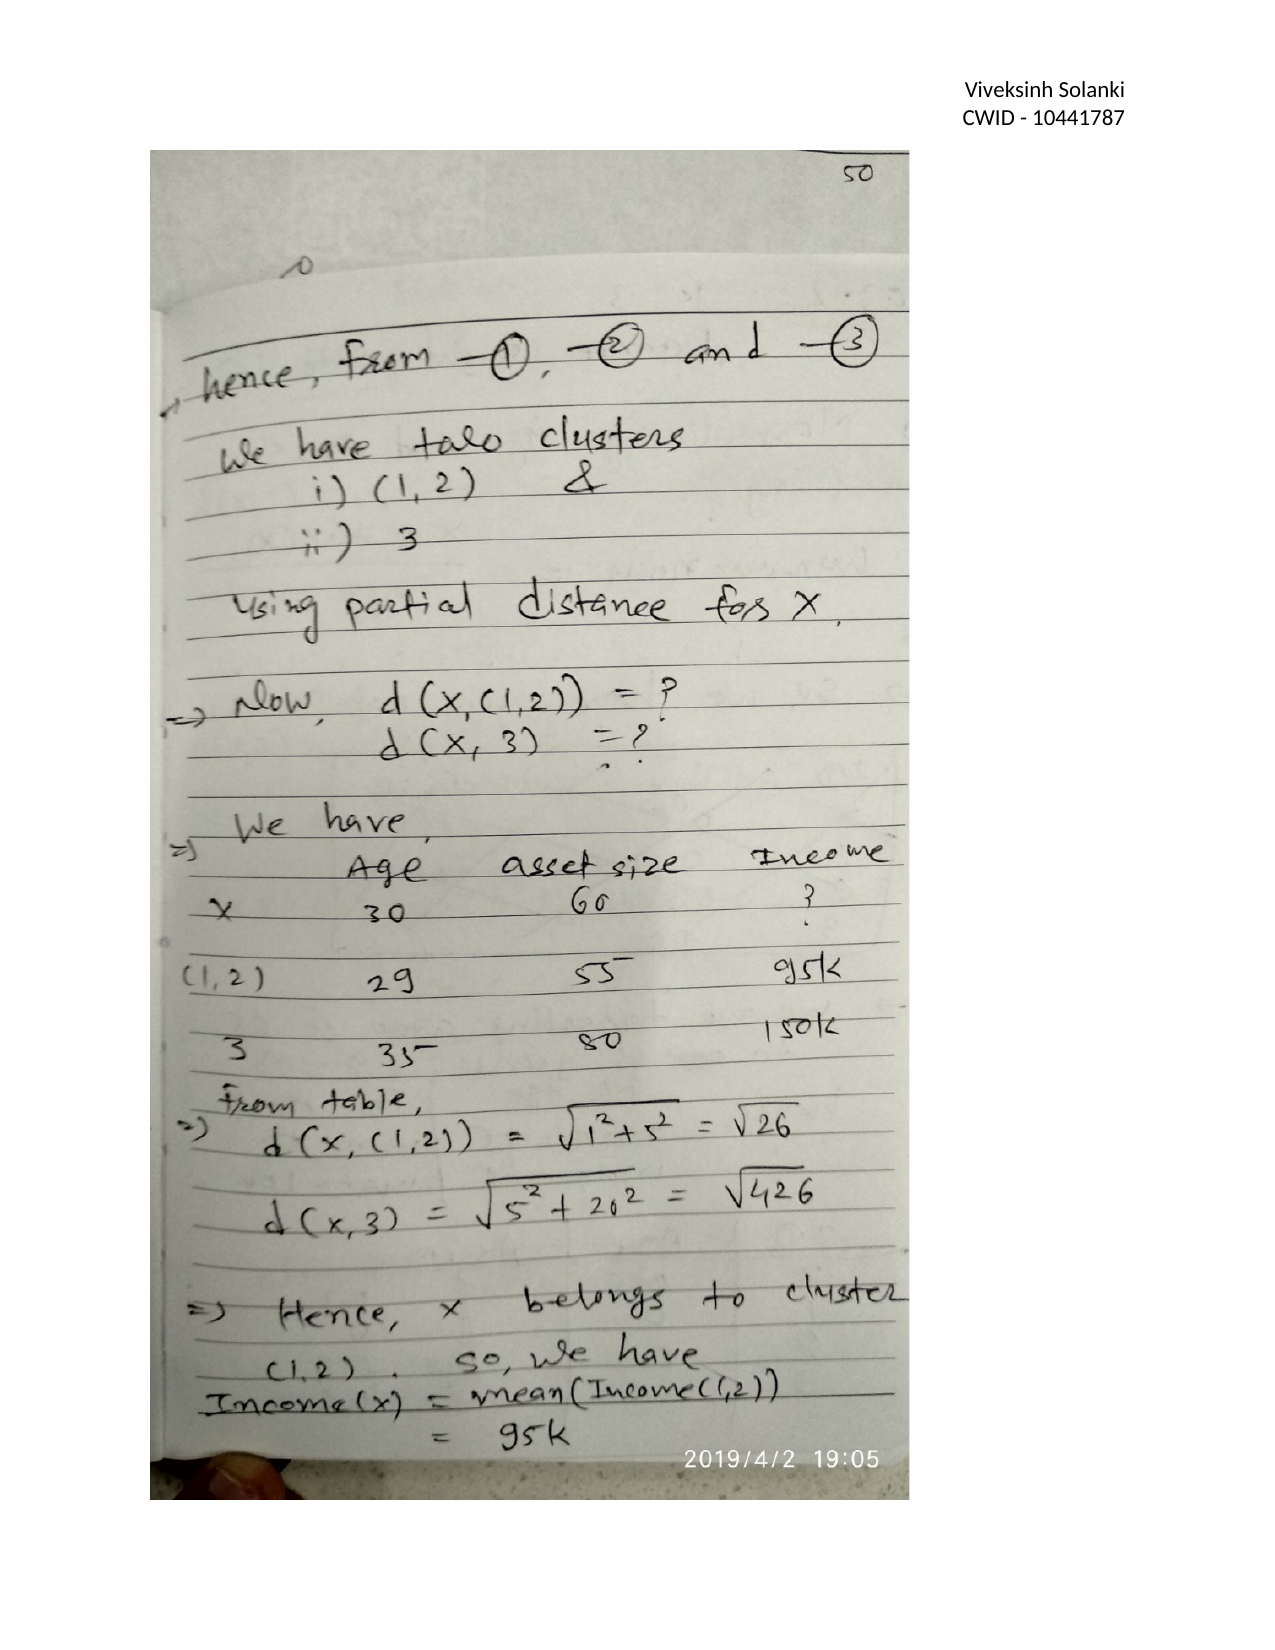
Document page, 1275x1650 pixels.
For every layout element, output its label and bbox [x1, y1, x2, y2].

picture [150, 150, 910, 1500]
